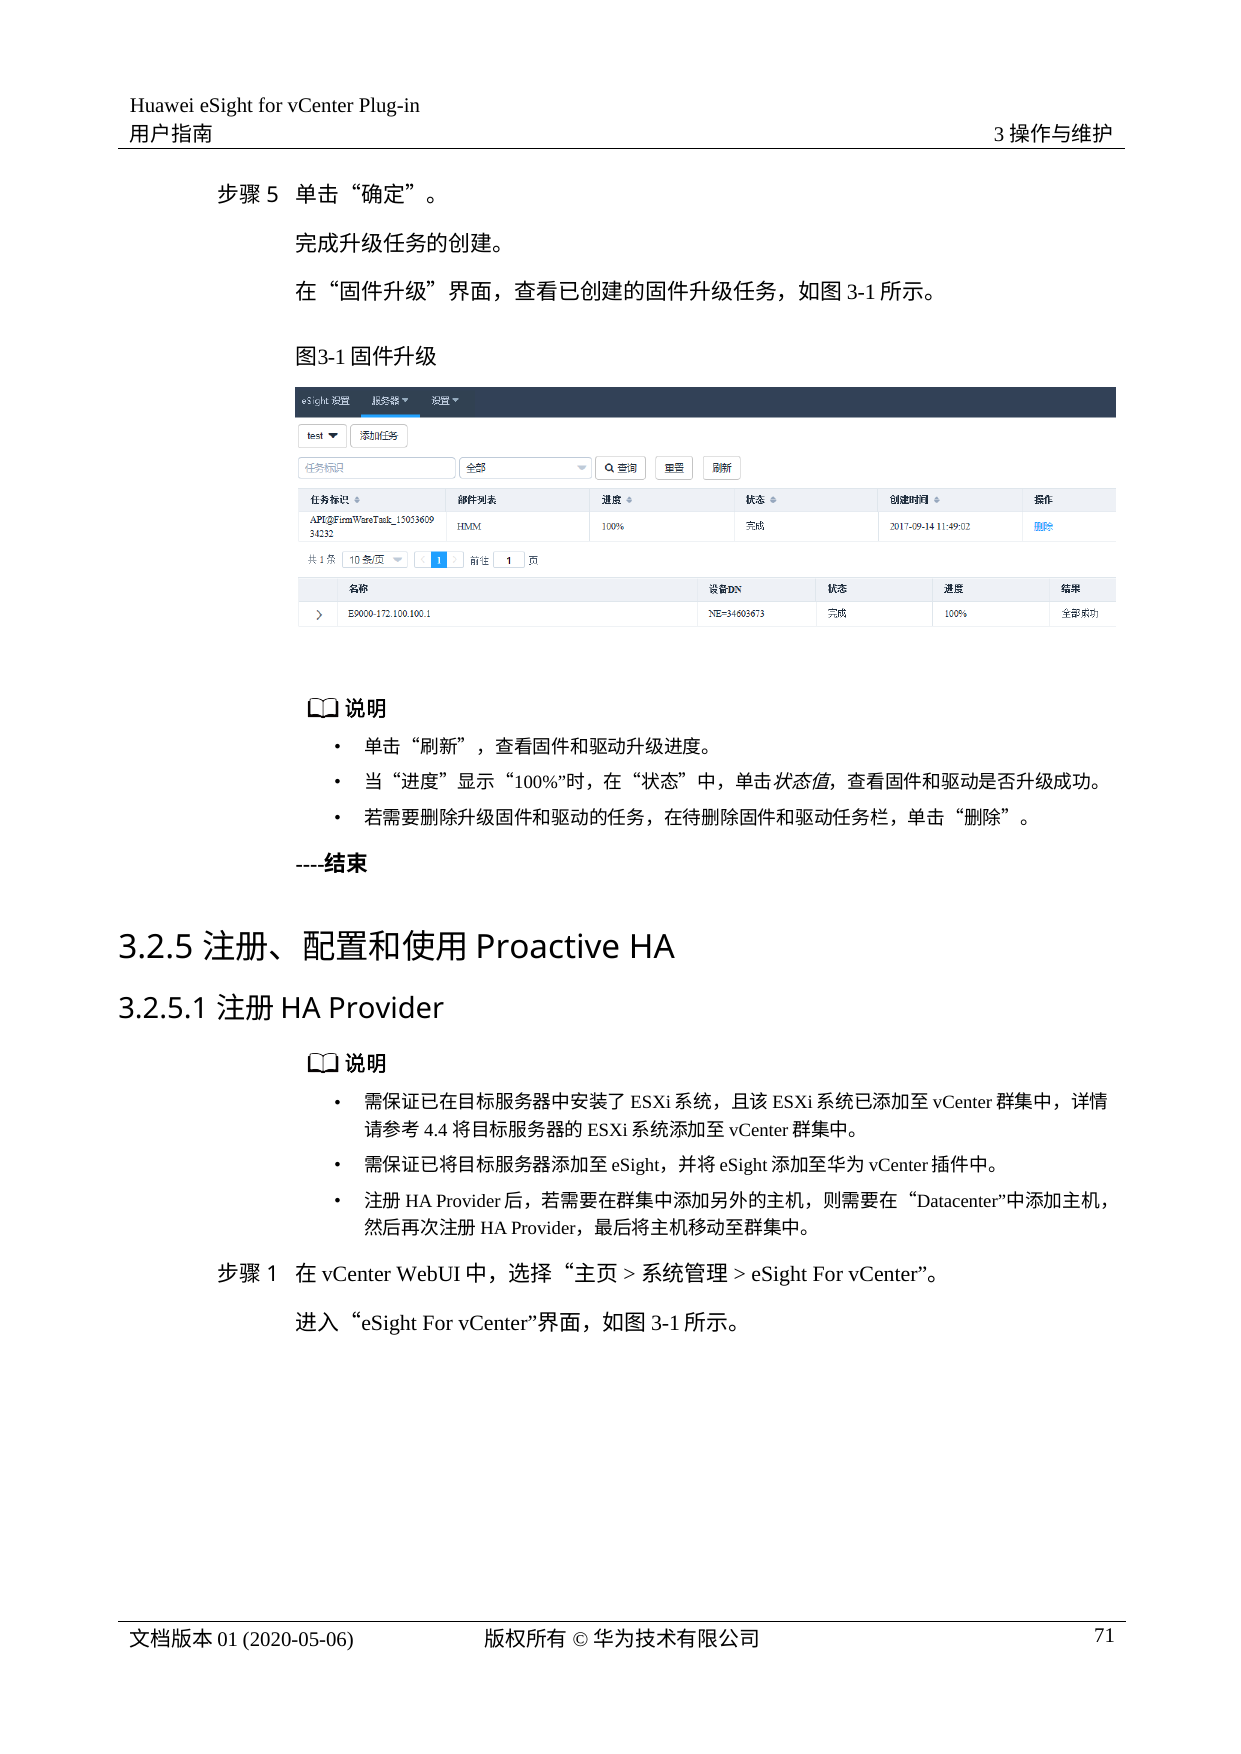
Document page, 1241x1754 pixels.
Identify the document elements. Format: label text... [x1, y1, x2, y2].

list 需保证已将目标服务器添加至eSight，并将eSight添加至华为vCenter插件中。 [334, 1150, 1122, 1177]
text ----结束 [295, 846, 1122, 878]
text 固件升级 [295, 339, 1122, 371]
subtitle 注册、配置和使用Proactive HA [118, 920, 1122, 968]
text 进入“eSight For vCenter”界面，如图3-44所示。 [295, 1305, 1122, 1337]
list 在vCenter WebUI中，选择“主页 > 系统管理 > eSight For vCenter”。 [279, 1256, 1122, 1288]
list 注册HA Provider后，若需要在群集中添加另外的主机，则需要在“Datacenter”中添加主机，然后再次注册HA Provider，最后将主机移动至群集中。 [334, 1185, 1122, 1240]
picture [295, 387, 1116, 630]
list 单击“刷新”，查看固件和驱动升级进度。 [334, 731, 1122, 759]
text 完成升级任务的创建。 [295, 226, 1122, 257]
picture [295, 1043, 401, 1083]
picture [295, 688, 401, 728]
text 单击“确定”。 [279, 177, 1122, 209]
subtitle 注册HA Provider [118, 985, 1122, 1027]
list 当“进度”显示“100%”时，在“状态”中，单击状态值，查看固件和驱动是否升级成功。 [334, 767, 1122, 794]
list 若需要删除升级固件和驱动的任务，在待删除固件和驱动任务栏，单击“删除”。 [334, 802, 1122, 830]
list 需保证已在目标服务器中安装了ESXi系统，且该ESXi系统已添加至vCenter群集中，详情请参考4.4 将目标服务器的ESXi系统添加至vCenter群集中。 [334, 1087, 1122, 1142]
text 在“固件升级”界面，查看已创建的固件升级任务，如图3-43所示。 [295, 274, 1122, 306]
